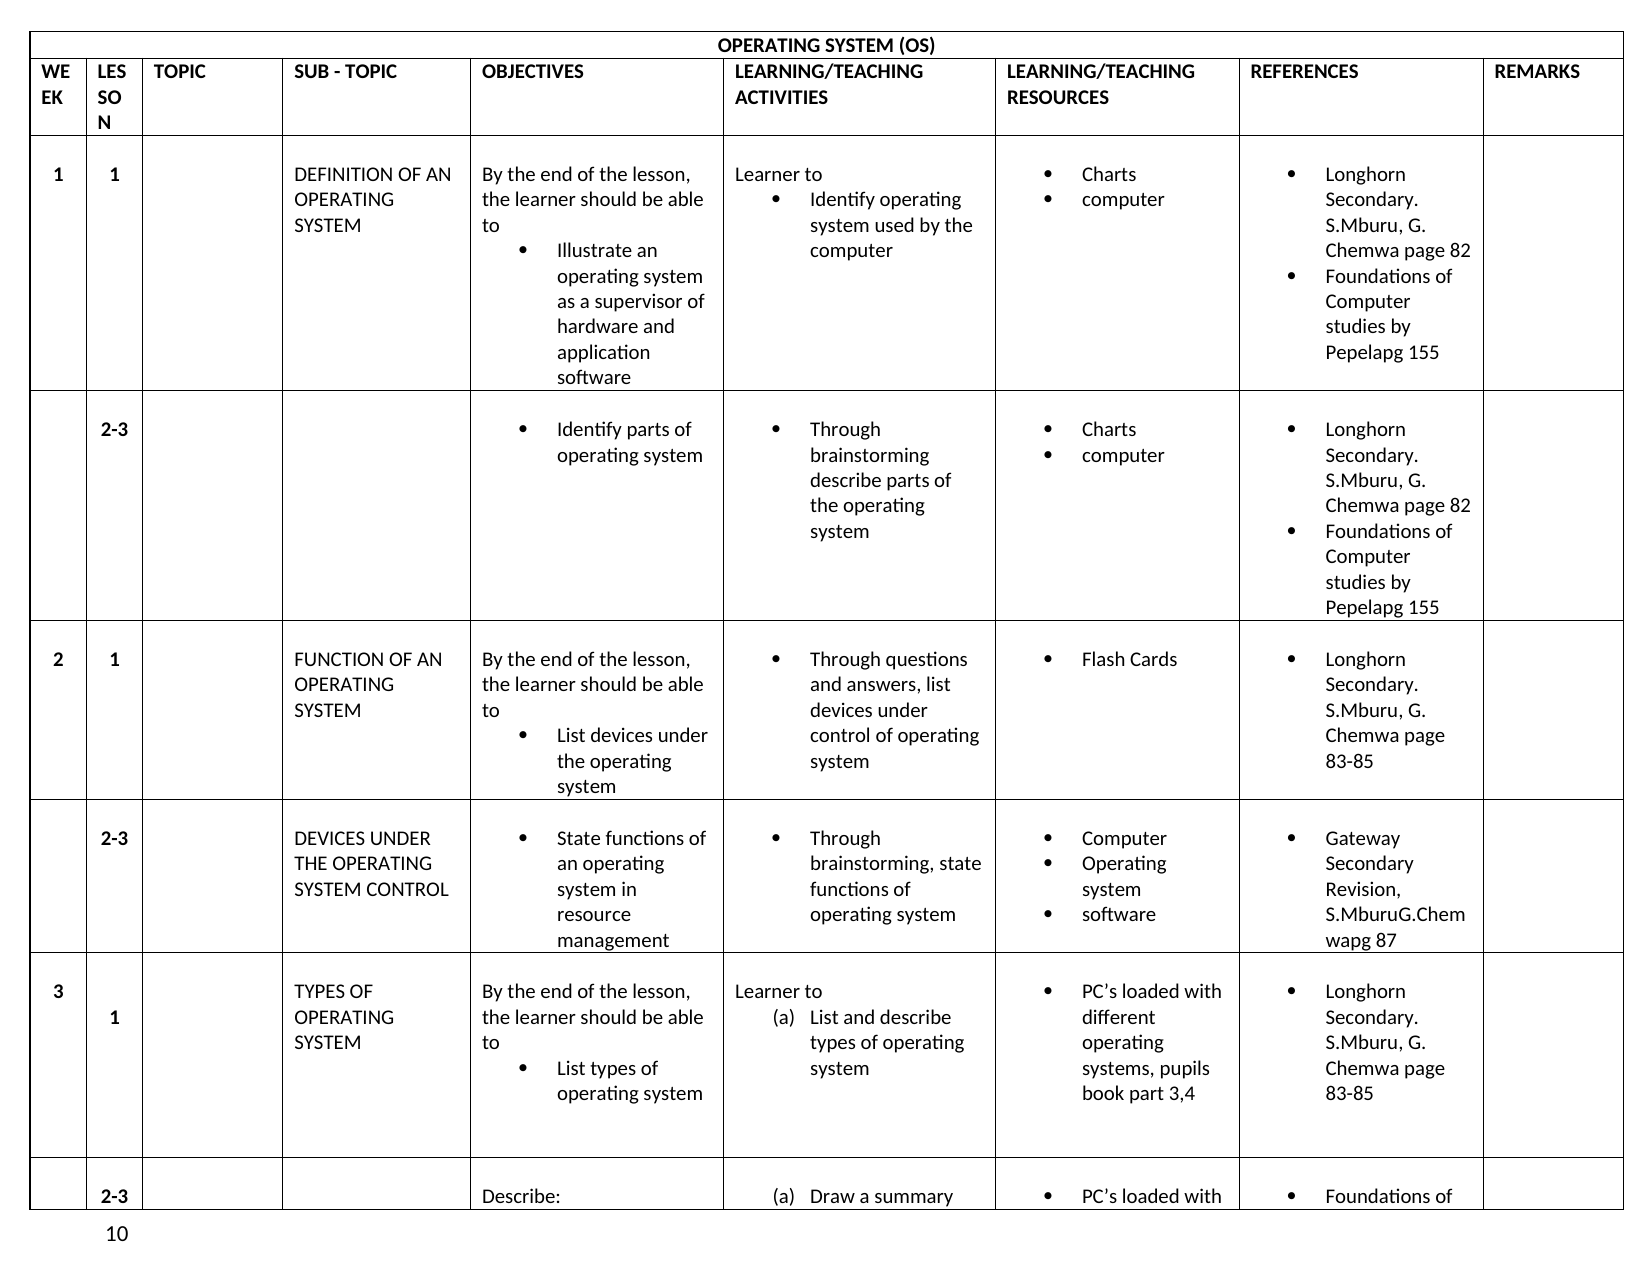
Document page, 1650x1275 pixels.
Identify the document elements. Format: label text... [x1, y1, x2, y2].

table_cell [1484, 953, 1623, 1157]
table_cell [31, 391, 86, 620]
table_cell Gateway Secondary Revision, S.MburuG.Chemwapg 87 [1240, 800, 1483, 952]
table_cell OBJECTIVES [471, 59, 723, 135]
table_cell Longhorn Secondary. S.Mburu, G. Chemwa page 83-85 [1240, 953, 1483, 1157]
table_cell REFERENCES [1240, 59, 1483, 135]
table_cell [143, 136, 282, 390]
table_cell [143, 1158, 282, 1208]
table_cell 2 [31, 621, 86, 799]
table_cell Through brainstorming, state functions of operating system [724, 800, 995, 952]
table_cell [31, 800, 86, 952]
table_cell Longhorn Secondary. S.Mburu, G. Chemwa page 82 Foundations of Computer studies by Pepelapg 155 [1240, 136, 1483, 390]
table_cell Through questions and answers, list devices under control of operating system [724, 621, 995, 799]
table_cell SUB - TOPIC [283, 59, 470, 135]
table_cell By the end of the lesson, the learner should be able to List devices under the operating system [471, 621, 723, 799]
table_cell DEVICES UNDER THE OPERATING SYSTEM CONTROL [283, 800, 470, 952]
table_cell 1 [87, 621, 142, 799]
table_cell By the end of the lesson, the learner should be able to Illustrate an operating system as a supervisor of hardware and application software [471, 136, 723, 390]
table_cell REMARKS [1484, 59, 1623, 135]
table_cell 1 [87, 953, 142, 1157]
table_cell Longhorn Secondary. S.Mburu, G. Chemwa page 82 Foundations of Computer studies by Pepelapg 155 [1240, 391, 1483, 620]
table_cell [1484, 1158, 1623, 1208]
table_cell Charts computer [996, 136, 1239, 390]
table_cell State functions of an operating system in resource management [471, 800, 723, 952]
table_cell Learner to Identify operating system used by the computer [724, 136, 995, 390]
table_cell Identify parts of operating system [471, 391, 723, 620]
table_cell 2-3 [87, 391, 142, 620]
table_cell [31, 1158, 86, 1208]
table_cell DEFINITION OF AN OPERATING SYSTEM [283, 136, 470, 390]
table_cell [1484, 800, 1623, 952]
table_cell LESSON [87, 59, 142, 135]
table_cell Charts computer [996, 391, 1239, 620]
table_cell [1484, 621, 1623, 799]
table_cell [1484, 391, 1623, 620]
table_cell [143, 953, 282, 1157]
table_cell 3 [31, 953, 86, 1157]
table_cell [143, 391, 282, 620]
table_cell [471, 1158, 723, 1208]
table_cell Flash Cards [996, 621, 1239, 799]
table_cell WEEK [31, 59, 86, 135]
table_cell 2-3 [87, 800, 142, 952]
table_cell OPERATING SYSTEM (OS) [31, 32, 1623, 57]
table_cell [143, 621, 282, 799]
table_cell [283, 1158, 470, 1208]
table_cell 1 [31, 136, 86, 390]
table_cell Through brainstorming describe parts of the operating system [724, 391, 995, 620]
table_cell 2-3 [87, 1158, 142, 1208]
table_cell [283, 391, 470, 620]
table_cell PC’s loaded with different operating systems, pupils book part 3,4 [996, 953, 1239, 1157]
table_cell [724, 1158, 995, 1208]
table_cell LEARNING/TEACHING RESOURCES [996, 59, 1239, 135]
table_cell By the end of the lesson, the learner should be able to List types of operating system [471, 953, 723, 1157]
table_cell [143, 800, 282, 952]
table_cell TYPES OF OPERATING SYSTEM [283, 953, 470, 1157]
table_cell Learner to List and describe types of operating system [724, 953, 995, 1157]
table_cell Computer Operating system software [996, 800, 1239, 952]
table_cell FUNCTION OF AN OPERATING SYSTEM [283, 621, 470, 799]
table_cell Longhorn Secondary. S.Mburu, G. Chemwa page 83-85 [1240, 621, 1483, 799]
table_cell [1240, 1158, 1483, 1208]
table_cell LEARNING/TEACHING ACTIVITIES [724, 59, 995, 135]
table_cell [1484, 136, 1623, 390]
table_cell 1 [87, 136, 142, 390]
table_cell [996, 1158, 1239, 1208]
table_cell TOPIC [143, 59, 282, 135]
